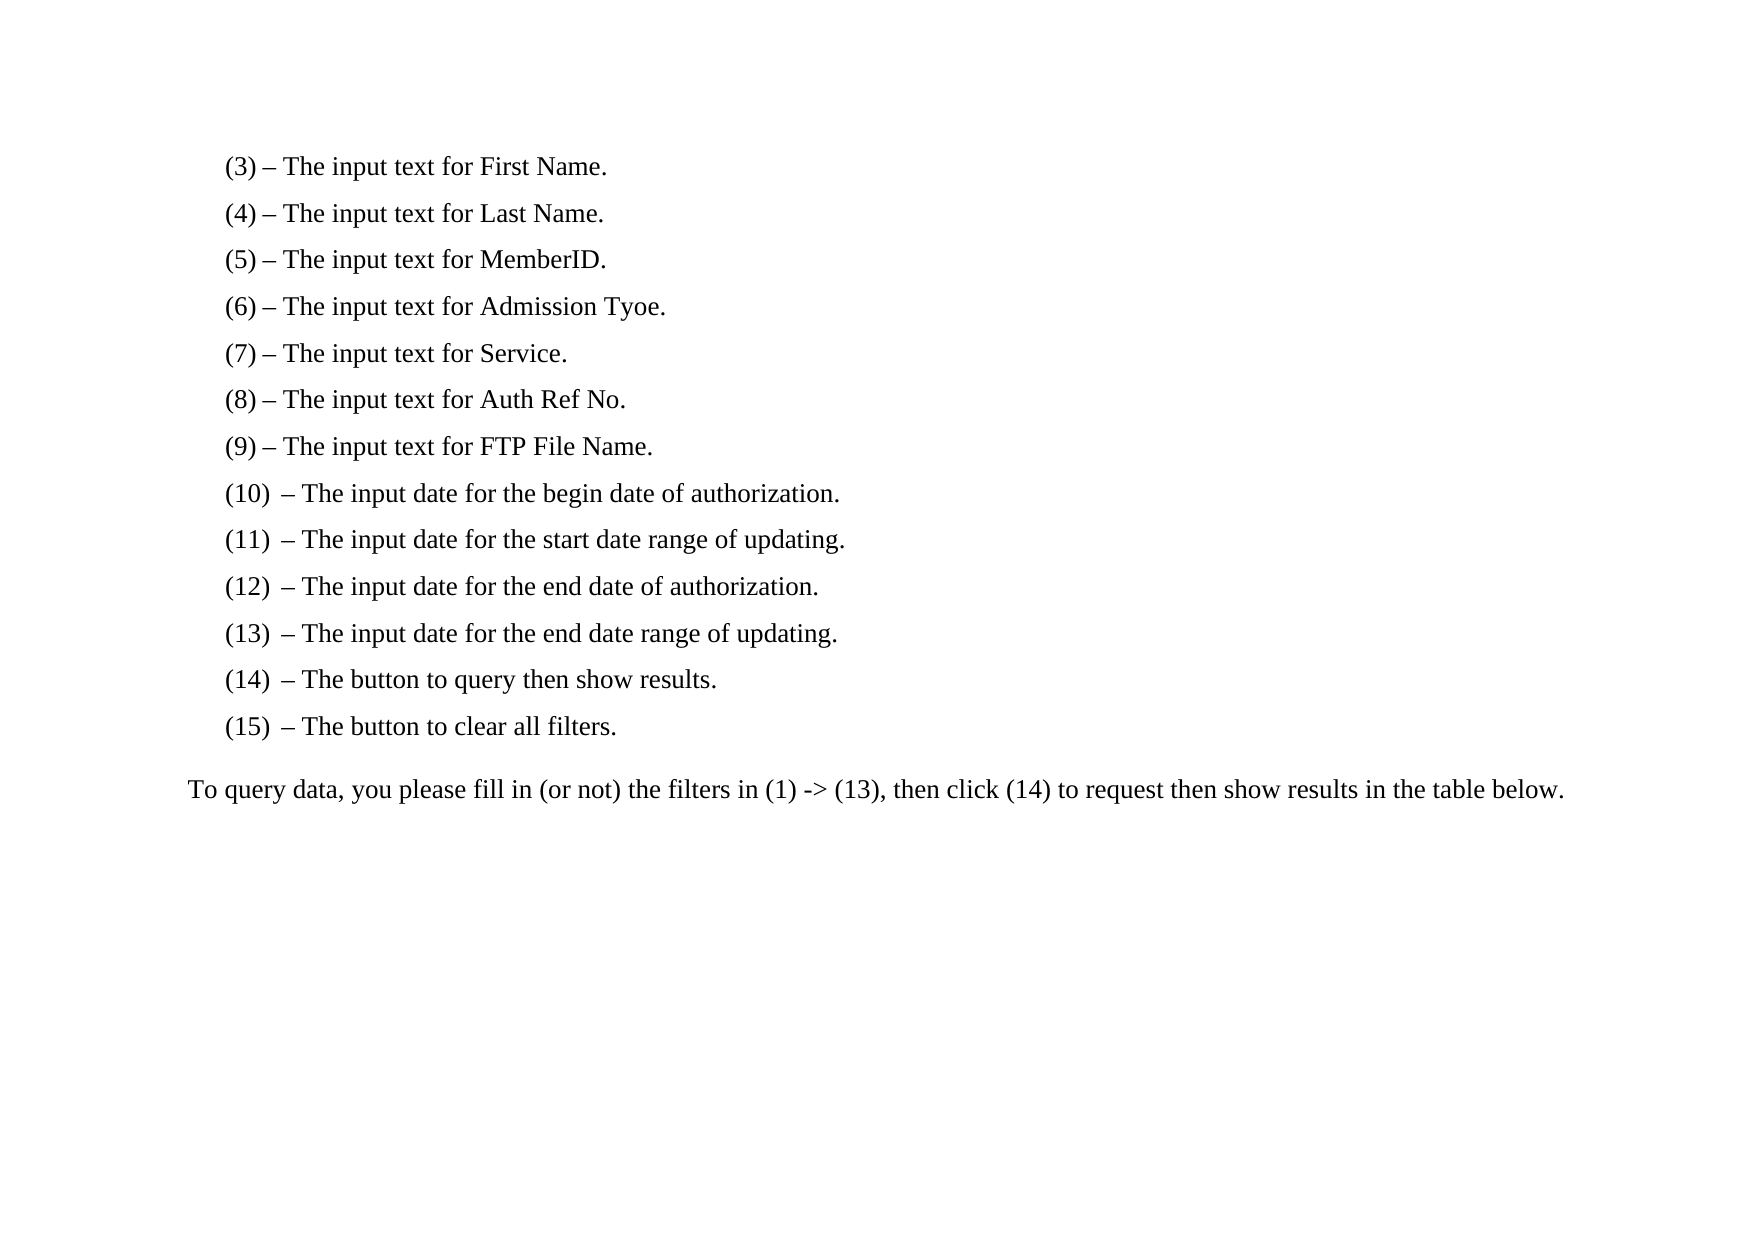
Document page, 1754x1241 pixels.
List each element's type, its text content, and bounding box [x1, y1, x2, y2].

list – The input date for the start date range of updating. [225, 523, 1604, 554]
list – The input text for Auth Ref No. [225, 383, 1604, 414]
text To query data, you please fill in (or not) the filters in (1) -> (13), then click (14) to request then show results in the table below. [187, 773, 1604, 804]
list – The input date for the end date of authorization. [225, 570, 1604, 601]
list – The input text for Admission Tyoe. [225, 290, 1604, 321]
list – The input text for MemberID. [225, 243, 1604, 274]
list – The input text for Last Name. [225, 197, 1604, 228]
list – The input text for FTP File Name. [225, 430, 1604, 461]
list – The input text for Service. [225, 337, 1604, 368]
list – The button to query then show results. [225, 663, 1604, 694]
list – The button to clear all filters. [225, 710, 1604, 741]
list – The input date for the begin date of authorization. [225, 477, 1604, 508]
list – The input date for the end date range of updating. [225, 617, 1604, 648]
list – The input text for First Name. [225, 150, 1604, 181]
